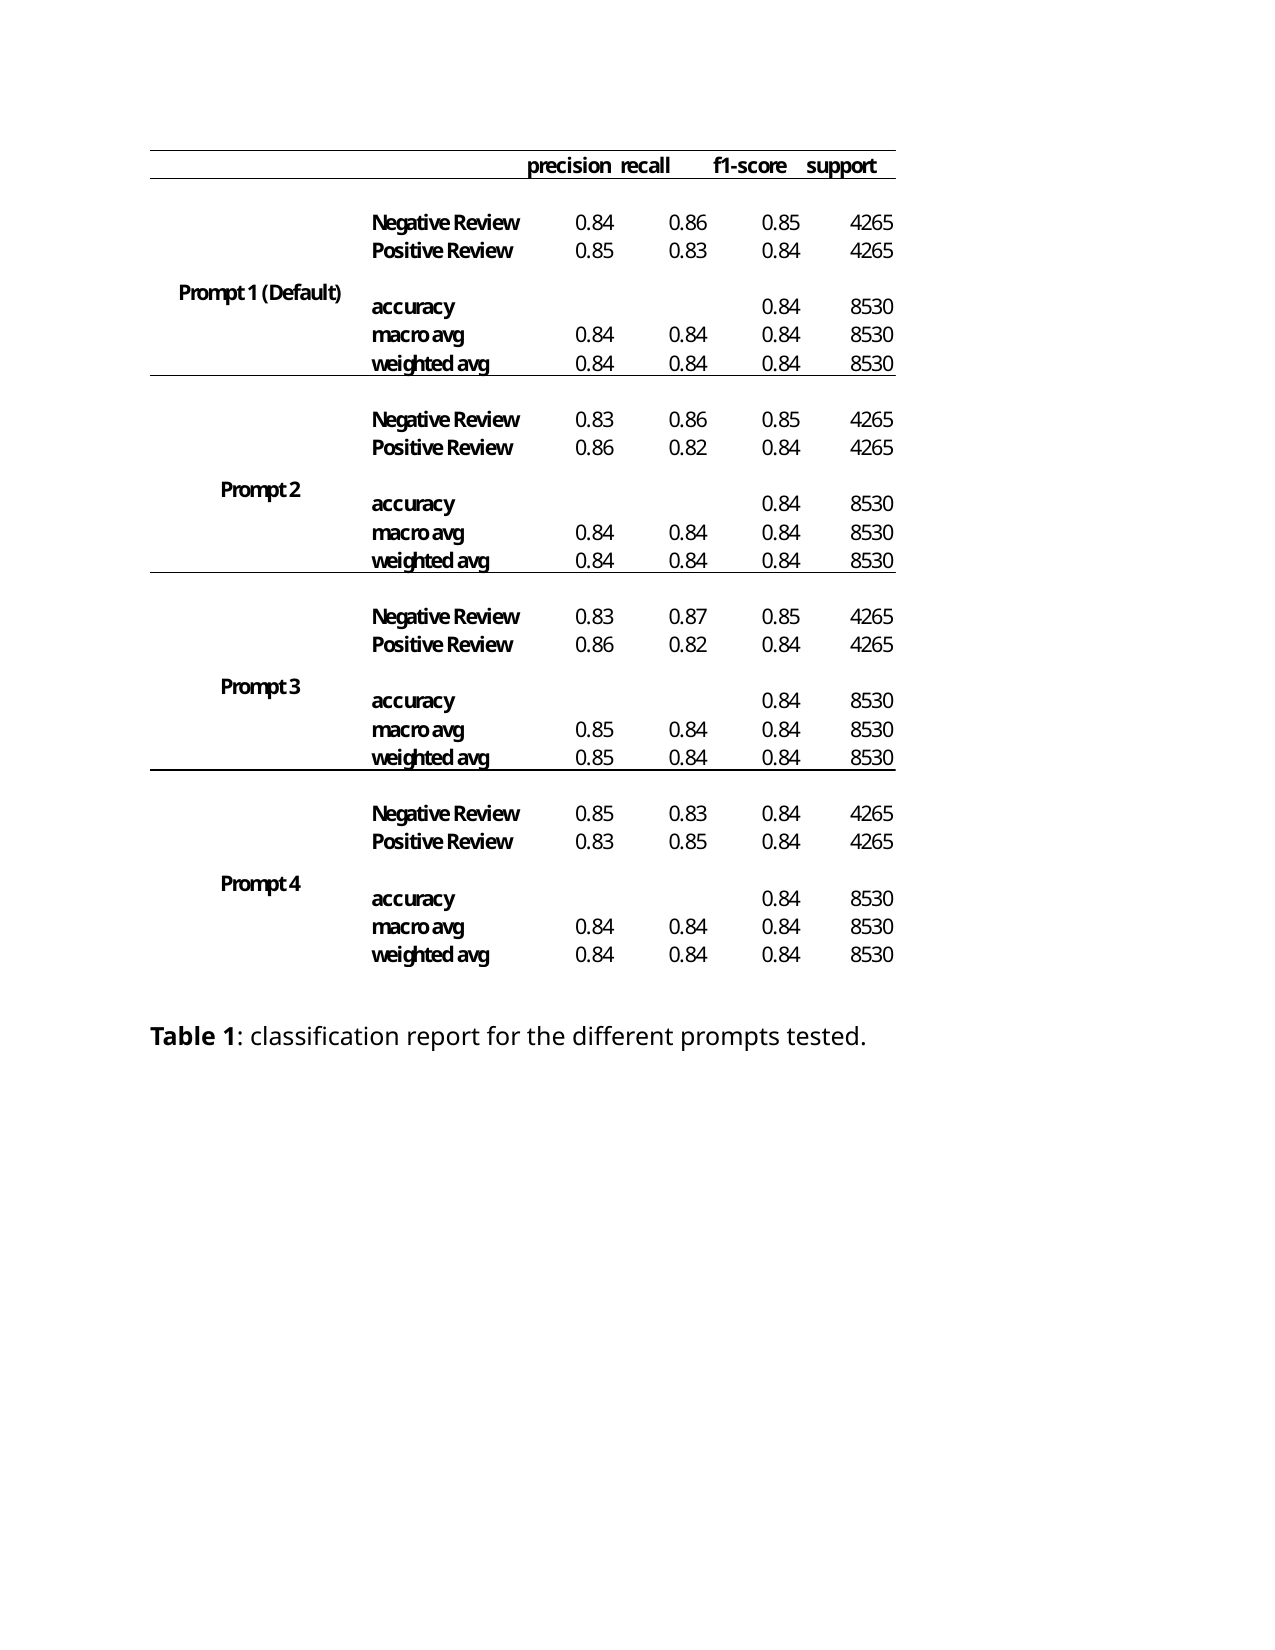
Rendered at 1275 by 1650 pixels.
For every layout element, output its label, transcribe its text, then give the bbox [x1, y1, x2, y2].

text Table 1: classification report for the different prompts tested. [150, 1018, 1125, 1052]
